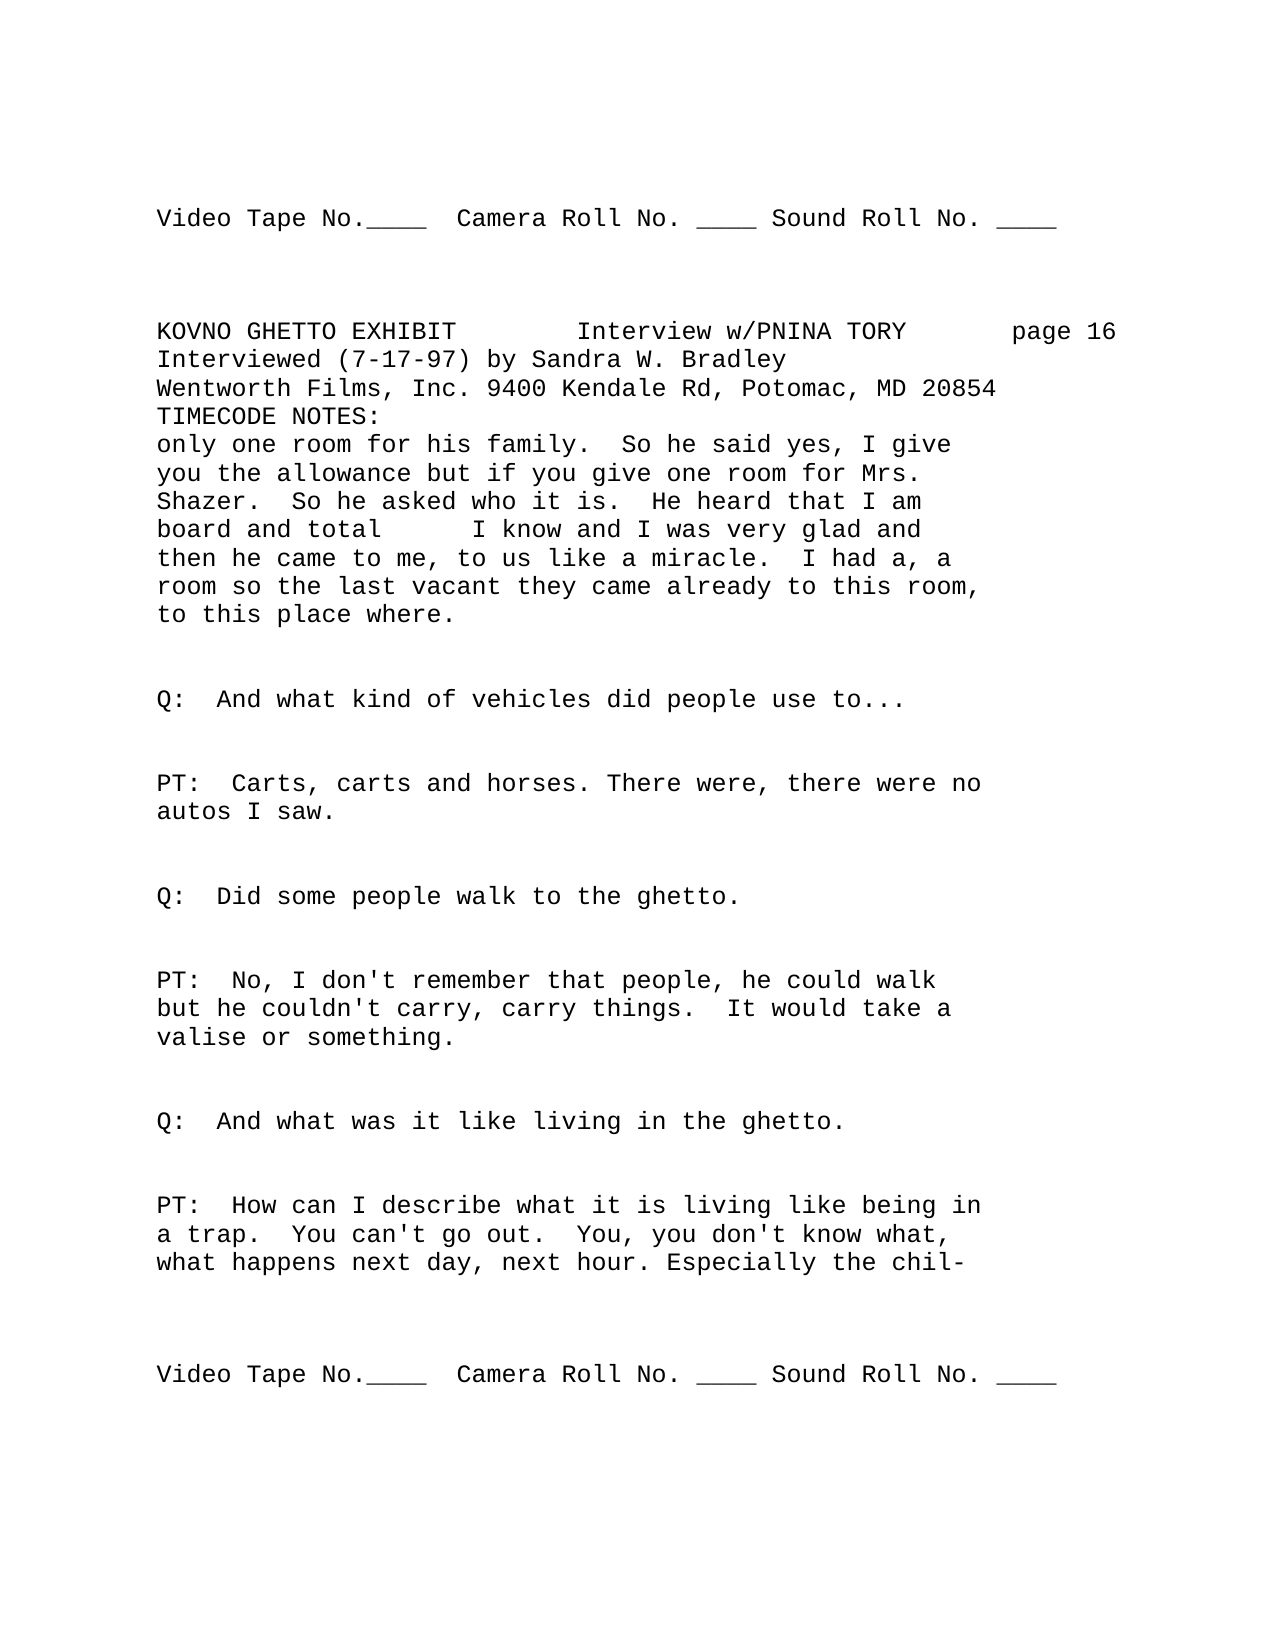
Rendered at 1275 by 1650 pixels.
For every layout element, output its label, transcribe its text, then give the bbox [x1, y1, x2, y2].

text Video Tape No.____ Camera Roll No. ____ Sound Roll No. ____ [156, 207, 1118, 236]
text to this place where. [156, 605, 1118, 634]
text Q: Did some people walk to the ghetto. [156, 891, 1118, 919]
text KOVNO GHETTO EXHIBIT Interview w/PNINA TORY page 16 [156, 322, 1118, 350]
text a trap. You can't go out. You, you don't know what, [156, 1234, 1118, 1262]
text Interviewed (7-17-97) by Sandra W. Bradley [156, 350, 1118, 379]
text but he couldn't carry, carry things. It would take a [156, 1005, 1118, 1034]
text valise or something. [156, 1034, 1118, 1062]
text what happens next day, next hour. Especially the chil- [156, 1262, 1118, 1290]
text board and total I know and I was very glad and [156, 520, 1118, 549]
text PT: No, I don't remember that people, he could walk [156, 977, 1118, 1005]
text Q: And what kind of vehicles did people use to... [156, 691, 1118, 719]
text room so the last vacant they came already to this room, [156, 577, 1118, 605]
text Wentworth Films, Inc. 9400 Kendale Rd, Potomac, MD 20854 TIMECODE NOTES: [156, 379, 1118, 435]
text PT: Carts, carts and horses. There were, there were no [156, 777, 1118, 805]
text you the allowance but if you give one room for Mrs. [156, 464, 1118, 492]
text Video Tape No.____ Camera Roll No. ____ Sound Roll No. ____ [156, 1377, 1118, 1405]
text Shazer. So he asked who it is. He heard that I am [156, 492, 1118, 520]
text autos I saw. [156, 805, 1118, 834]
text PT: How can I describe what it is living like being in [156, 1205, 1118, 1234]
text then he came to me, to us like a miracle. I had a, a [156, 549, 1118, 577]
text Q: And what was it like living in the ghetto. [156, 1119, 1118, 1148]
text only one room for his family. So he said yes, I give [156, 435, 1118, 464]
